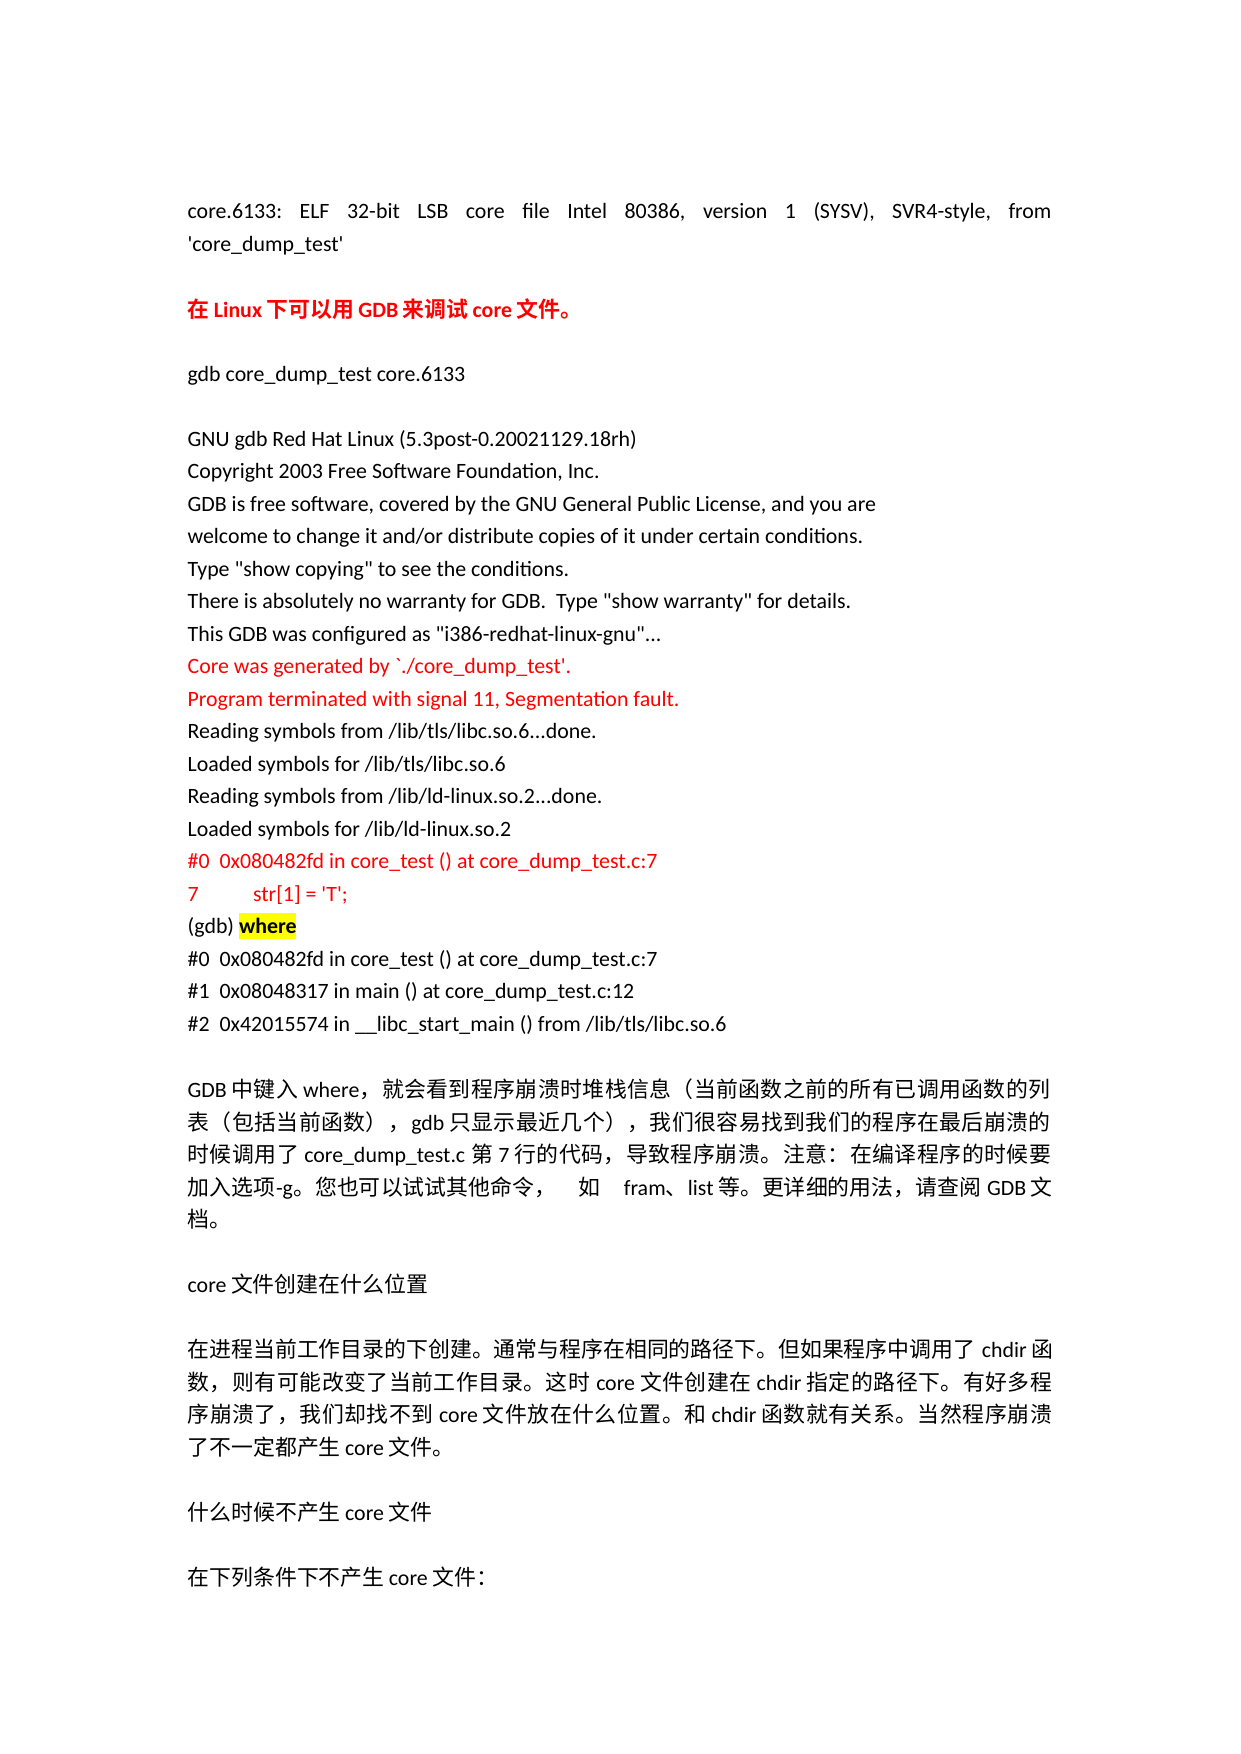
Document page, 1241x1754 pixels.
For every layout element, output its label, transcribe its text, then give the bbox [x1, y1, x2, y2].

text Type "show copying" to see the conditions. [187, 552, 1053, 584]
text Loaded symbols for /lib/ld-linux.so.2 [187, 812, 1053, 844]
text Copyright 2003 Free Software Foundation, Inc. [187, 454, 1053, 487]
text Reading symbols from /lib/tls/libc.so.6...done. [187, 714, 1053, 747]
text GDB is free software, covered by the GNU General Public License, and you are [187, 487, 1053, 519]
text gdb core_dump_test core.6133 [187, 357, 1053, 389]
text GNU gdb Red Hat Linux (5.3post-0.20021129.18rh) [187, 422, 1053, 454]
text There is absolutely no warranty for GDB. Type "show warranty" for details. [187, 584, 1053, 617]
text core文件创建在什么位置 [187, 1267, 1053, 1299]
text 在下列条件下不产生core文件： [187, 1559, 1053, 1592]
text Loaded symbols for /lib/tls/libc.so.6 [187, 747, 1053, 779]
text 什么时候不产生core文件 [187, 1494, 1053, 1527]
text This GDB was configured as "i386-redhat-linux-gnu"... [187, 617, 1053, 649]
text Core was generated by `./core_dump_test'. [187, 649, 1053, 682]
text #1 0x08048317 in main () at core_dump_test.c:12 [187, 974, 1053, 1007]
text Program terminated with signal 11, Segmentation fault. [187, 682, 1053, 714]
text GDB中键入where，就会看到程序崩溃时堆栈信息（当前函数之前的所有已调用函数的列表（包括当前函数），gdb只显示最近几个），我们很容易找到我们的程序在最后崩溃的时候调用了core_dump_test.c 第7行的代码，导致程序崩溃。注意：在编译程序的时候要加入选项-g。您也可以试试其他命令， 如 fram、list等。更详细的用法，请查阅GDB文档。 [187, 1072, 1053, 1234]
text #0 0x080482fd in core_test () at core_dump_test.c:7 [187, 942, 1053, 974]
text welcome to change it and/or distribute copies of it under certain conditions. [187, 519, 1053, 552]
text 在Linux下可以用GDB来调试core文件。 [187, 292, 1053, 324]
text Reading symbols from /lib/ld-linux.so.2...done. [187, 779, 1053, 812]
text #2 0x42015574 in __libc_start_main () from /lib/tls/libc.so.6 [187, 1007, 1053, 1039]
text #0 0x080482fd in core_test () at core_dump_test.c:7 [187, 844, 1053, 877]
text 在进程当前工作目录的下创建。通常与程序在相同的路径下。但如果程序中调用了chdir函数，则有可能改变了当前工作目录。这时core文件创建在chdir指定的路径下。有好多程序崩溃了，我们却找不到core文件放在什么位置。和chdir函数就有关系。当然程序崩溃了不一定都产生core文件。 [187, 1332, 1053, 1462]
text 7 str[1] = 'T'; [187, 877, 1053, 909]
text core.6133: ELF 32-bit LSB core file Intel 80386, version 1 (SYSV), SVR4-style, from 'core_dump_test' [187, 194, 1053, 259]
text (gdb) where [187, 909, 1053, 942]
